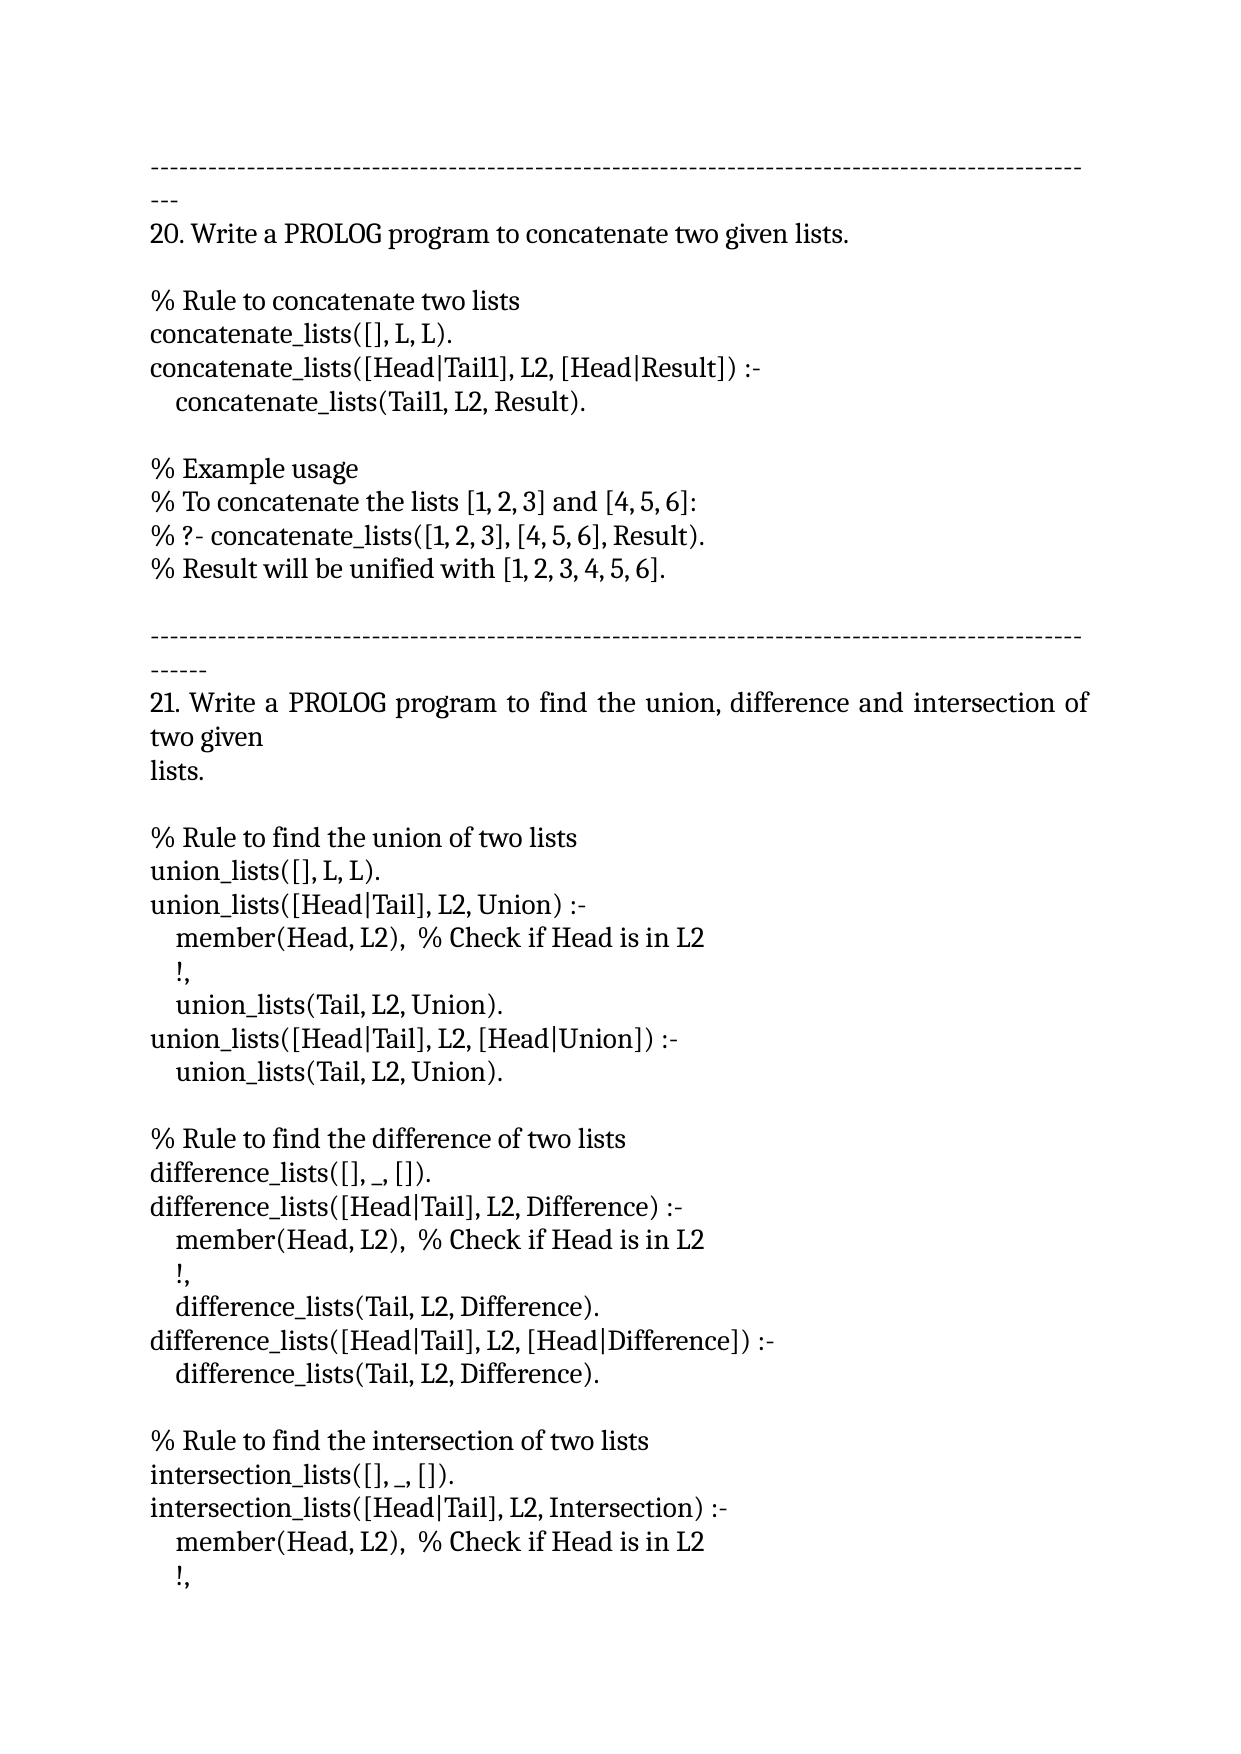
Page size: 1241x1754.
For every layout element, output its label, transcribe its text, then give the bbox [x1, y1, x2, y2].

text concatenate_lists(Tail1, L2, Result). [150, 385, 1090, 418]
text member(Head, L2), % Check if Head is in L2 [150, 921, 1090, 955]
text union_lists(Tail, L2, Union). [150, 988, 1090, 1022]
text intersection_lists([], _, []). [150, 1458, 1090, 1492]
text concatenate_lists([], L, L). [150, 318, 1090, 351]
text % To concatenate the lists [1, 2, 3] and [4, 5, 6]: [150, 485, 1090, 519]
text union_lists([Head|Tail], L2, [Head|Union]) :- [150, 1022, 1090, 1056]
text % Result will be unified with [1, 2, 3, 4, 5, 6]. [150, 552, 1090, 586]
text difference_lists([], _, []). [150, 1156, 1090, 1190]
text !, [150, 955, 1090, 988]
text % ?- concatenate_lists([1, 2, 3], [4, 5, 6], Result). [150, 519, 1090, 552]
text ---------------------------------------------------------------------------------------------------- [150, 150, 1090, 217]
text difference_lists(Tail, L2, Difference). [150, 1290, 1090, 1324]
text member(Head, L2), % Check if Head is in L2 [150, 1223, 1090, 1257]
text !, [150, 1257, 1090, 1290]
text member(Head, L2), % Check if Head is in L2 [150, 1525, 1090, 1559]
text difference_lists([Head|Tail], L2, Difference) :- [150, 1190, 1090, 1223]
text % Rule to find the union of two lists [150, 821, 1090, 854]
text difference_lists(Tail, L2, Difference). [150, 1357, 1090, 1391]
text intersection_lists([Head|Tail], L2, Intersection) :- [150, 1492, 1090, 1525]
text 21. Write a PROLOG program to find the union, difference and intersection of two given [150, 687, 1090, 754]
text % Rule to concatenate two lists [150, 284, 1090, 318]
text difference_lists([Head|Tail], L2, [Head|Difference]) :- [150, 1324, 1090, 1357]
text % Rule to find the intersection of two lists [150, 1424, 1090, 1458]
text % Example usage [150, 452, 1090, 485]
text union_lists(Tail, L2, Union). [150, 1056, 1090, 1089]
text union_lists([], L, L). [150, 854, 1090, 888]
text union_lists([Head|Tail], L2, Union) :- [150, 888, 1090, 921]
text ------------------------------------------------------------------------------------------------------- [150, 619, 1090, 687]
text % Rule to find the difference of two lists [150, 1123, 1090, 1156]
text concatenate_lists([Head|Tail1], L2, [Head|Result]) :- [150, 351, 1090, 385]
text 20. Write a PROLOG program to concatenate two given lists. [150, 217, 1090, 251]
text lists. [150, 754, 1090, 787]
text !, [150, 1559, 1090, 1592]
